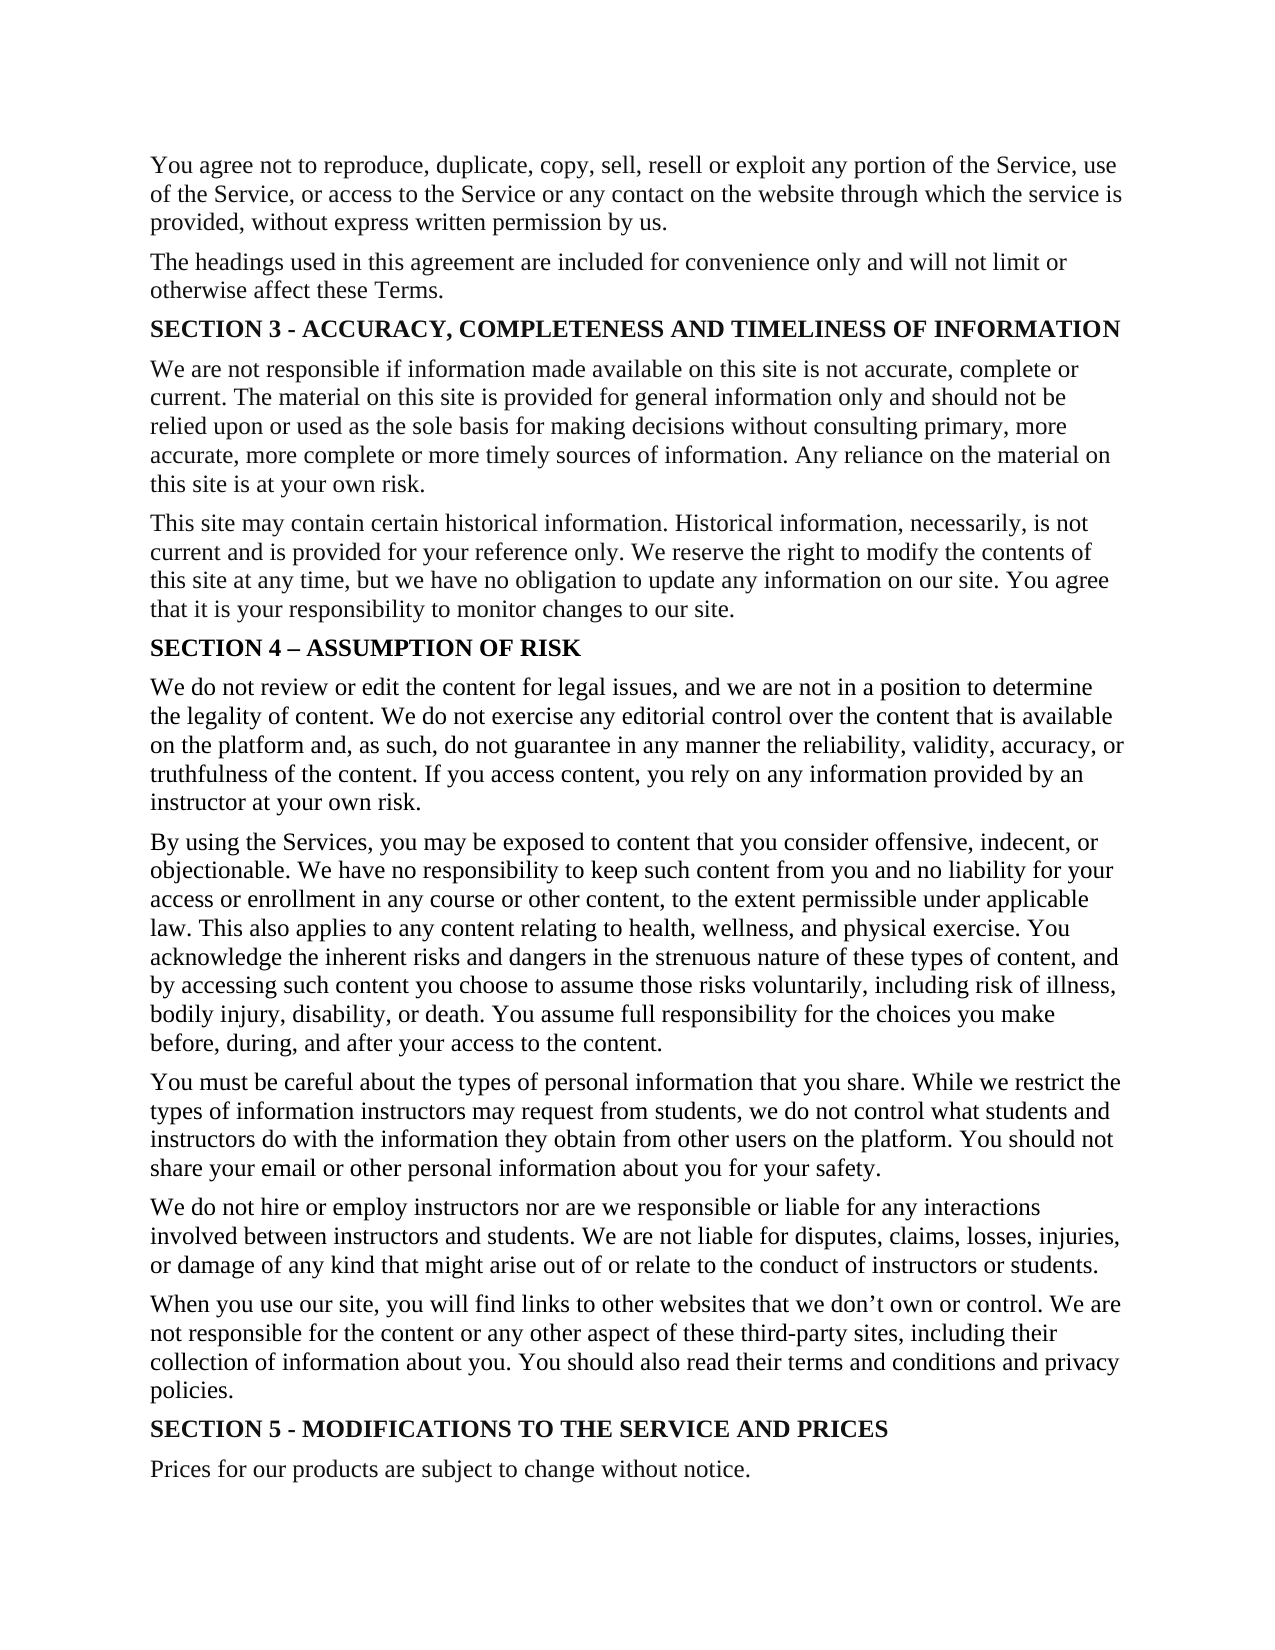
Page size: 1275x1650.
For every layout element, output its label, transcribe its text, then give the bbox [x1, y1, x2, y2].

text Prices for our products are subject to change without notice. [150, 1454, 1125, 1482]
text SECTION 5 - MODIFICATIONS TO THE SERVICE AND PRICES [150, 1414, 1125, 1443]
text We do not review or edit the content for legal issues, and we are not in a position to determine the legality of content. We do not exercise any editorial control over the content that is available on the platform and, as such, do not guarantee in any manner the reliability, validity, accuracy, or truthfulness of the content. If you access content, you rely on any information provided by an instructor at your own risk. [150, 672, 1125, 816]
text SECTION 3 - ACCURACY, COMPLETENESS AND TIMELINESS OF INFORMATION [150, 314, 1125, 343]
text You must be careful about the types of personal information that you share. While we restrict the types of information instructors may request from students, we do not control what students and instructors do with the information they obtain from other users on the platform. You should not share your email or other personal information about you for your safety. [150, 1067, 1125, 1182]
text When you use our site, you will find links to other websites that we don’t own or control. We are not responsible for the content or any other aspect of these third-party sites, including their collection of information about you. You should also read their terms and conditions and privacy policies. [150, 1289, 1125, 1404]
text SECTION 4 – ASSUMPTION OF RISK [150, 633, 1125, 662]
text By using the Services, you may be exposed to content that you consider offensive, indecent, or objectionable. We have no responsibility to keep such content from you and no liability for your access or enrollment in any course or other content, to the extent permissible under applicable law. This also applies to any content relating to health, wellness, and physical exercise. You acknowledge the inherent risks and dangers in the strenuous nature of these types of content, and by accessing such content you choose to assume those risks voluntarily, including risk of illness, bodily injury, disability, or death. You assume full responsibility for the choices you make before, during, and after your access to the content. [150, 827, 1125, 1057]
text You agree not to reproduce, duplicate, copy, sell, resell or exploit any portion of the Service, use of the Service, or access to the Service or any contact on the website through which the service is provided, without express written permission by us. [150, 150, 1125, 236]
text The headings used in this agreement are included for convenience only and will not limit or otherwise affect these Terms. [150, 247, 1125, 304]
text This site may contain certain historical information. Historical information, necessarily, is not current and is provided for your reference only. We reserve the right to modify the contents of this site at any time, but we have no obligation to update any information on our site. You agree that it is your responsibility to monitor changes to our site. [150, 508, 1125, 623]
text We are not responsible if information made available on this site is not accurate, complete or current. The material on this site is provided for general information only and should not be relied upon or used as the sole basis for making decisions without consulting primary, more accurate, more complete or more timely sources of information. Any reliance on the material on this site is at your own risk. [150, 354, 1125, 497]
text We do not hire or employ instructors nor are we responsible or liable for any interactions involved between instructors and students. We are not liable for disputes, claims, losses, injuries, or damage of any kind that might arise out of or relate to the conduct of instructors or students. [150, 1192, 1125, 1279]
